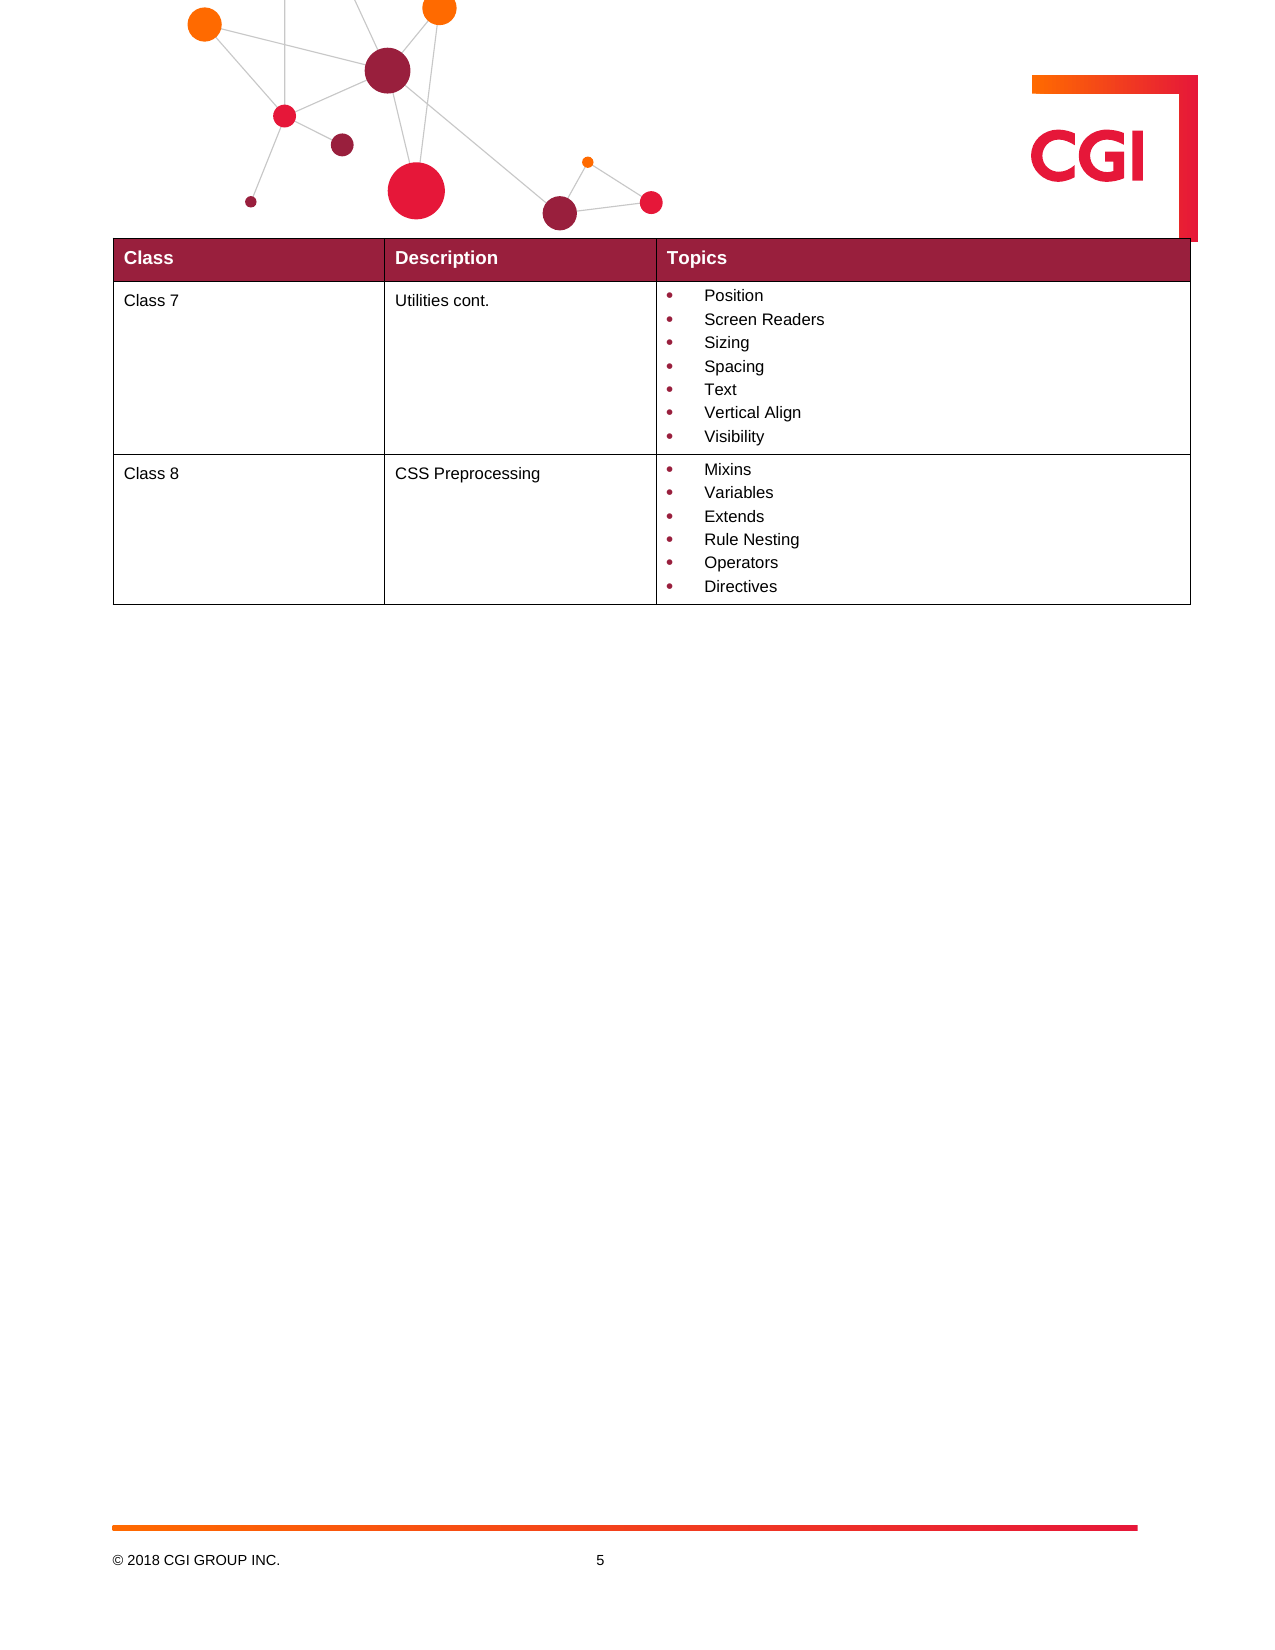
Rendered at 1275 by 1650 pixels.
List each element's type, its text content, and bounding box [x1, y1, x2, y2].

table_cell Class 8 [114, 455, 384, 604]
table_cell Mixins Variables Extends Rule Nesting Operators Directives [657, 455, 1190, 604]
table_cell Utilities cont. [385, 282, 656, 454]
table_header Class [114, 239, 384, 281]
table_cell Class 7 [114, 282, 384, 454]
table_header Topics [657, 239, 1190, 281]
table_cell CSS Preprocessing [385, 455, 656, 604]
table_header Description [385, 239, 656, 281]
table_cell Position Screen Readers Sizing Spacing Text Vertical Align Visibility [657, 282, 1190, 454]
